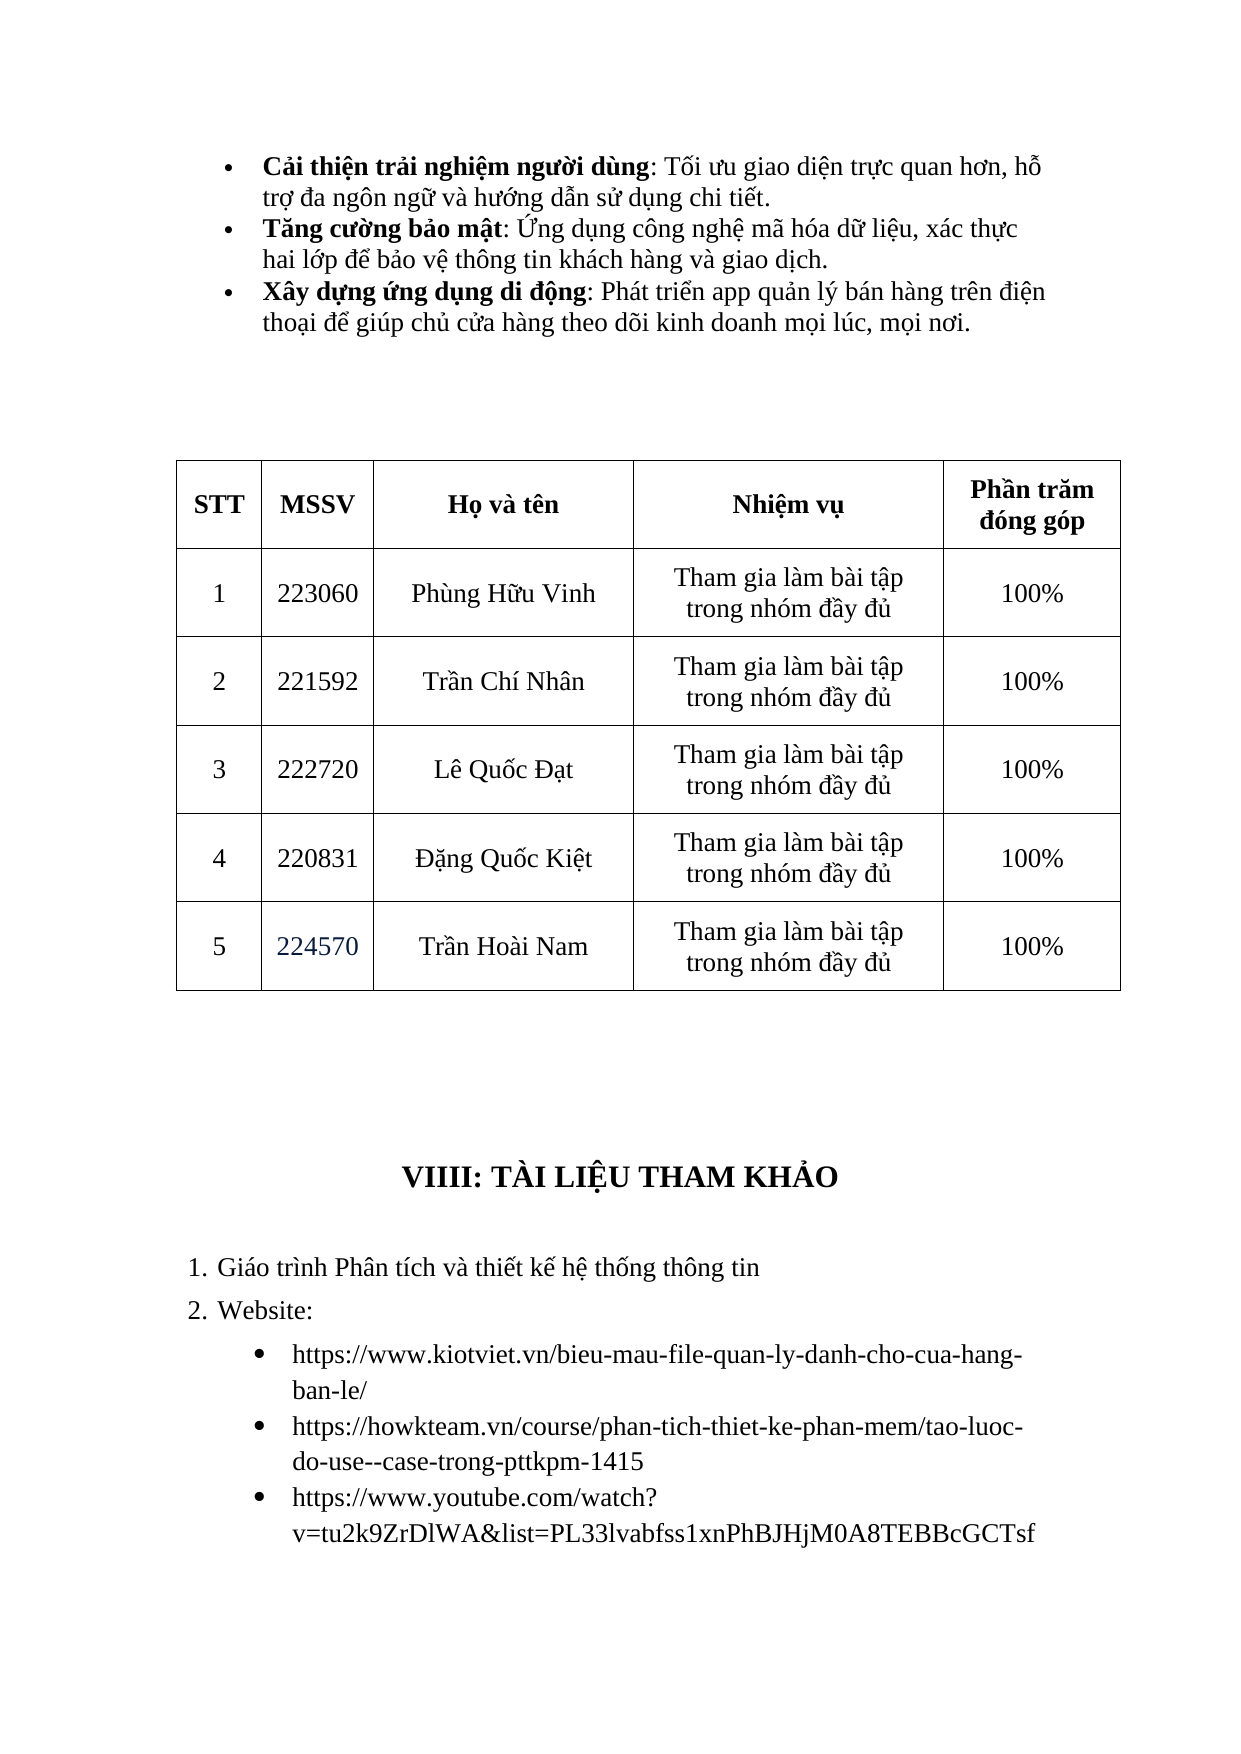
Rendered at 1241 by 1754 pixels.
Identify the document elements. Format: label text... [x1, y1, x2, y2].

table_header STT [177, 461, 261, 548]
list https://howkteam.vn/course/phan-tich-thiet-ke-phan-mem/tao-luoc-do-use--case-trong-pttkpm-1415 [254, 1410, 1053, 1477]
table_cell 223060 [262, 549, 373, 636]
table_cell Tham gia làm bài tập trong nhóm đầy đủ [634, 637, 943, 724]
list Tăng cường bảo mật: Ứng dụng công nghệ mã hóa dữ liệu, xác thực hai lớp để bảo vệ thông tin khách hàng và giao dịch. [225, 212, 1053, 274]
table_cell 100% [944, 549, 1120, 636]
list https://www.youtube.com/watch?v=tu2k9ZrDlWA&list=PL33lvabfss1xnPhBJHjM0A8TEBBcGCTsf [254, 1481, 1053, 1548]
list Cải thiện trải nghiệm người dùng: Tối ưu giao diện trực quan hơn, hỗ trợ đa ngôn ngữ và hướng dẫn sử dụng chi tiết. [225, 150, 1053, 212]
table_cell 4 [177, 814, 261, 901]
table_cell 221592 [262, 637, 373, 724]
table_header Phần trăm đóng góp [944, 461, 1120, 548]
table_cell Tham gia làm bài tập trong nhóm đầy đủ [634, 902, 943, 989]
list https://www.kiotviet.vn/bieu-mau-file-quan-ly-danh-cho-cua-hang-ban-le/ [254, 1338, 1053, 1405]
table_cell Lê Quốc Đạt [374, 726, 633, 813]
table_cell Tham gia làm bài tập trong nhóm đầy đủ [634, 726, 943, 813]
table_cell 224570 [262, 902, 373, 989]
table_cell Phùng Hữu Vinh [374, 549, 633, 636]
list Xây dựng ứng dụng di động: Phát triển app quản lý bán hàng trên điện thoại để giúp chủ cửa hàng theo dõi kinh doanh mọi lúc, mọi nơi. [225, 274, 1053, 337]
table_cell 100% [944, 814, 1120, 901]
table_cell 1 [177, 549, 261, 636]
subtitle VIIII: TÀI LIỆU THAM KHẢO [187, 1159, 1053, 1195]
table_cell 5 [177, 902, 261, 989]
table_cell Tham gia làm bài tập trong nhóm đầy đủ [634, 549, 943, 636]
table_cell 100% [944, 637, 1120, 724]
table_header Nhiệm vụ [634, 461, 943, 548]
table_header Họ và tên [374, 461, 633, 548]
table_cell 2 [177, 637, 261, 724]
table_cell Trần Chí Nhân [374, 637, 633, 724]
table_cell 220831 [262, 814, 373, 901]
table_cell Tham gia làm bài tập trong nhóm đầy đủ [634, 814, 943, 901]
table_cell Trần Hoài Nam [374, 902, 633, 989]
table_cell 100% [944, 902, 1120, 989]
table_cell 222720 [262, 726, 373, 813]
table_cell Đặng Quốc Kiệt [374, 814, 633, 901]
table_cell 100% [944, 726, 1120, 813]
table_cell 3 [177, 726, 261, 813]
list Giáo trình Phân tích và thiết kế hệ thống thông tin [187, 1251, 1053, 1282]
list Website: [187, 1294, 1053, 1326]
table_header MSSV [262, 461, 373, 548]
